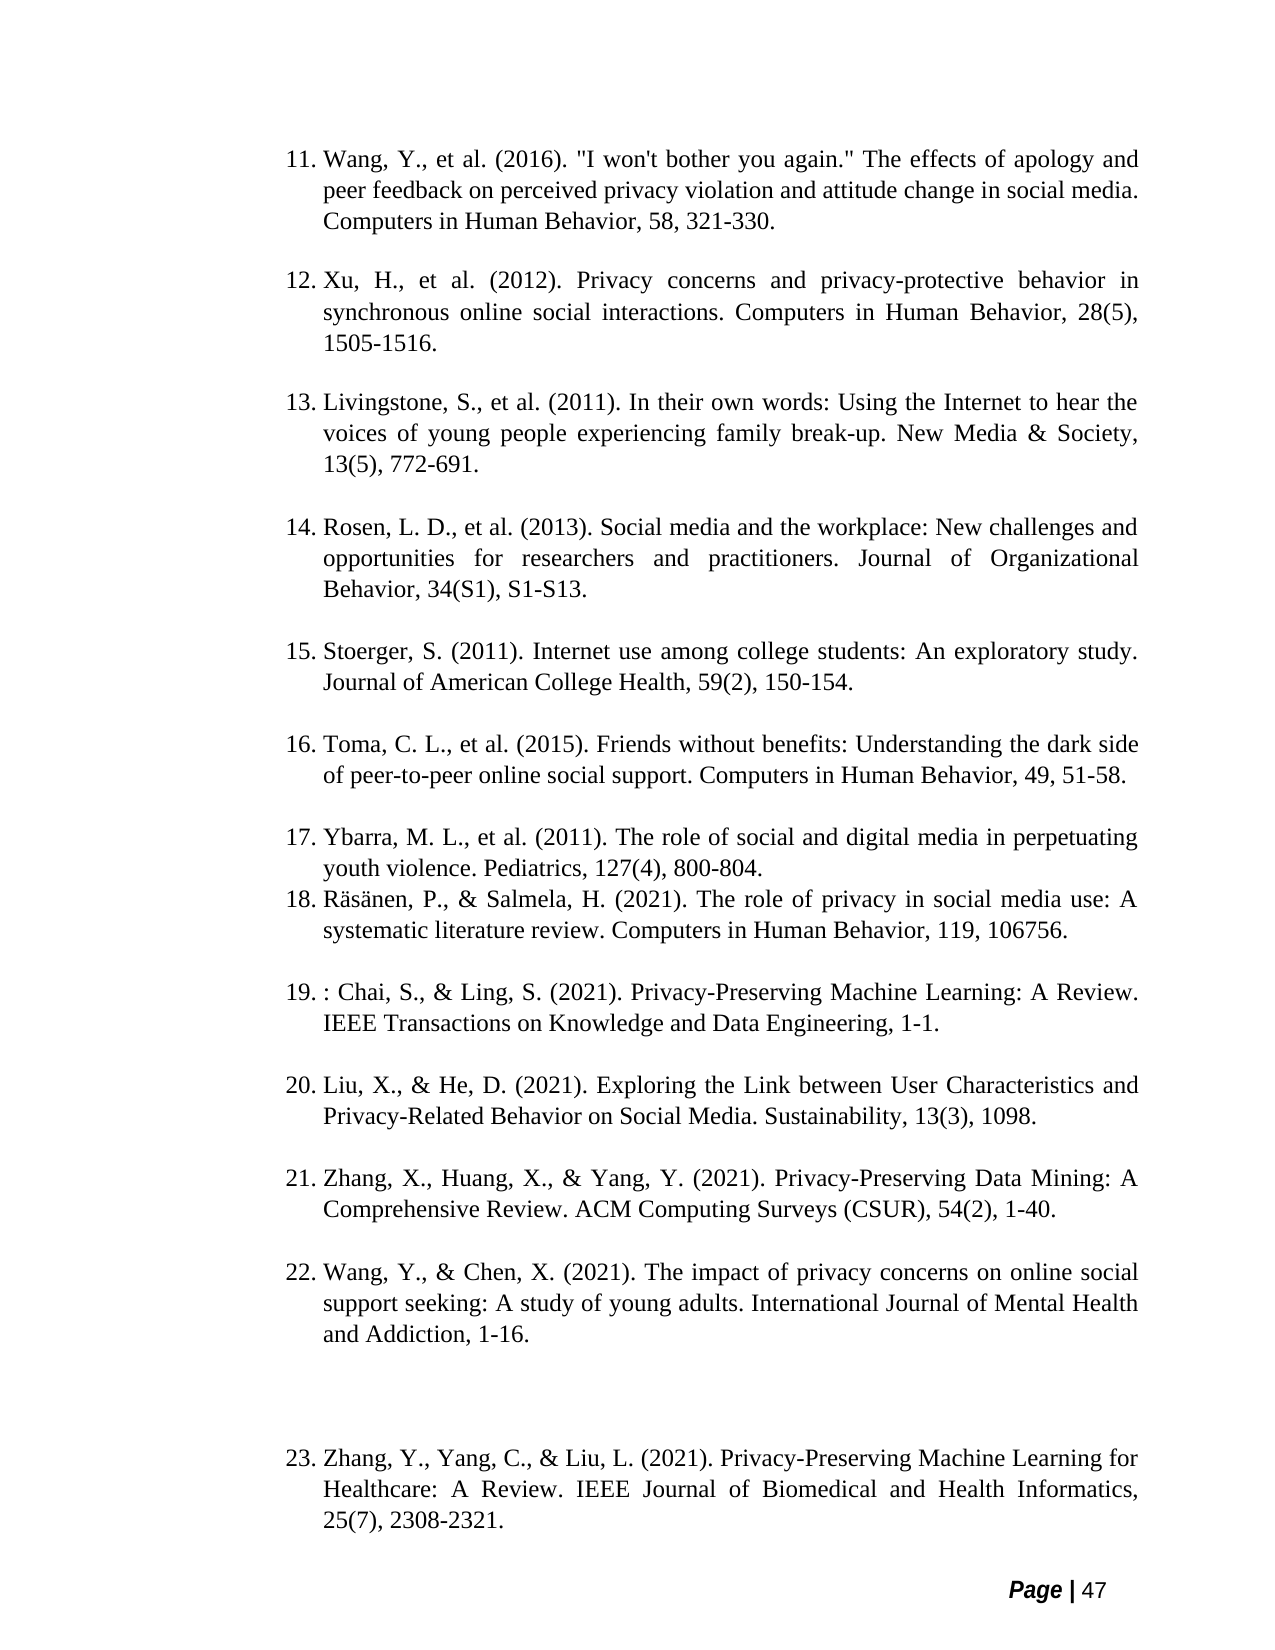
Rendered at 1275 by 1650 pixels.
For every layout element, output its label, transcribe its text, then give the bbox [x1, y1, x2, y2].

list Zhang, Y., Yang, C., & Liu, L. (2021). Privacy-Preserving Machine Learning for Healthcare: A Review. IEEE Journal of Biomedical and Health Informatics, 25(7), 2308-2321. [285, 1443, 1139, 1534]
list Xu, H., et al. (2012). Privacy concerns and privacy-protective behavior in synchronous online social interactions. Computers in Human Behavior, 28(5), 1505-1516. [285, 266, 1139, 356]
list Zhang, X., Huang, X., & Yang, Y. (2021). Privacy-Preserving Data Mining: A Comprehensive Review. ACM Computing Surveys (CSUR), 54(2), 1-40. [285, 1163, 1139, 1223]
list Ybarra, M. L., et al. (2011). The role of social and digital media in perpetuating youth violence. Pediatrics, 127(4), 800-804. [285, 822, 1139, 882]
list Wang, Y., et al. (2016). "I won't bother you again." The effects of apology and peer feedback on perceived privacy violation and attitude change in social media. Computers in Human Behavior, 58, 321-330. [285, 144, 1139, 234]
list : Chai, S., & Ling, S. (2021). Privacy-Preserving Machine Learning: A Review. IEEE Transactions on Knowledge and Data Engineering, 1-1. [285, 977, 1139, 1037]
list Räsänen, P., & Salmela, H. (2021). The role of privacy in social media use: A systematic literature review. Computers in Human Behavior, 119, 106756. [285, 884, 1139, 944]
list Liu, X., & He, D. (2021). Exploring the Link between User Characteristics and Privacy-Related Behavior on Social Media. Sustainability, 13(3), 1098. [285, 1070, 1139, 1130]
list Rosen, L. D., et al. (2013). Social media and the workplace: New challenges and opportunities for researchers and practitioners. Journal of Organizational Behavior, 34(S1), S1-S13. [285, 512, 1139, 602]
list Stoerger, S. (2011). Internet use among college students: An exploratory study. Journal of American College Health, 59(2), 150-154. [285, 636, 1139, 696]
list Toma, C. L., et al. (2015). Friends without benefits: Understanding the dark side of peer-to-peer online social support. Computers in Human Behavior, 49, 51-58. [285, 729, 1139, 789]
list Wang, Y., & Chen, X. (2021). The impact of privacy concerns on online social support seeking: A study of young adults. International Journal of Mental Health and Addiction, 1-16. [285, 1257, 1139, 1347]
list Livingstone, S., et al. (2011). In their own words: Using the Internet to hear the voices of young people experiencing family break-up. New Media & Society, 13(5), 772-691. [285, 387, 1139, 478]
